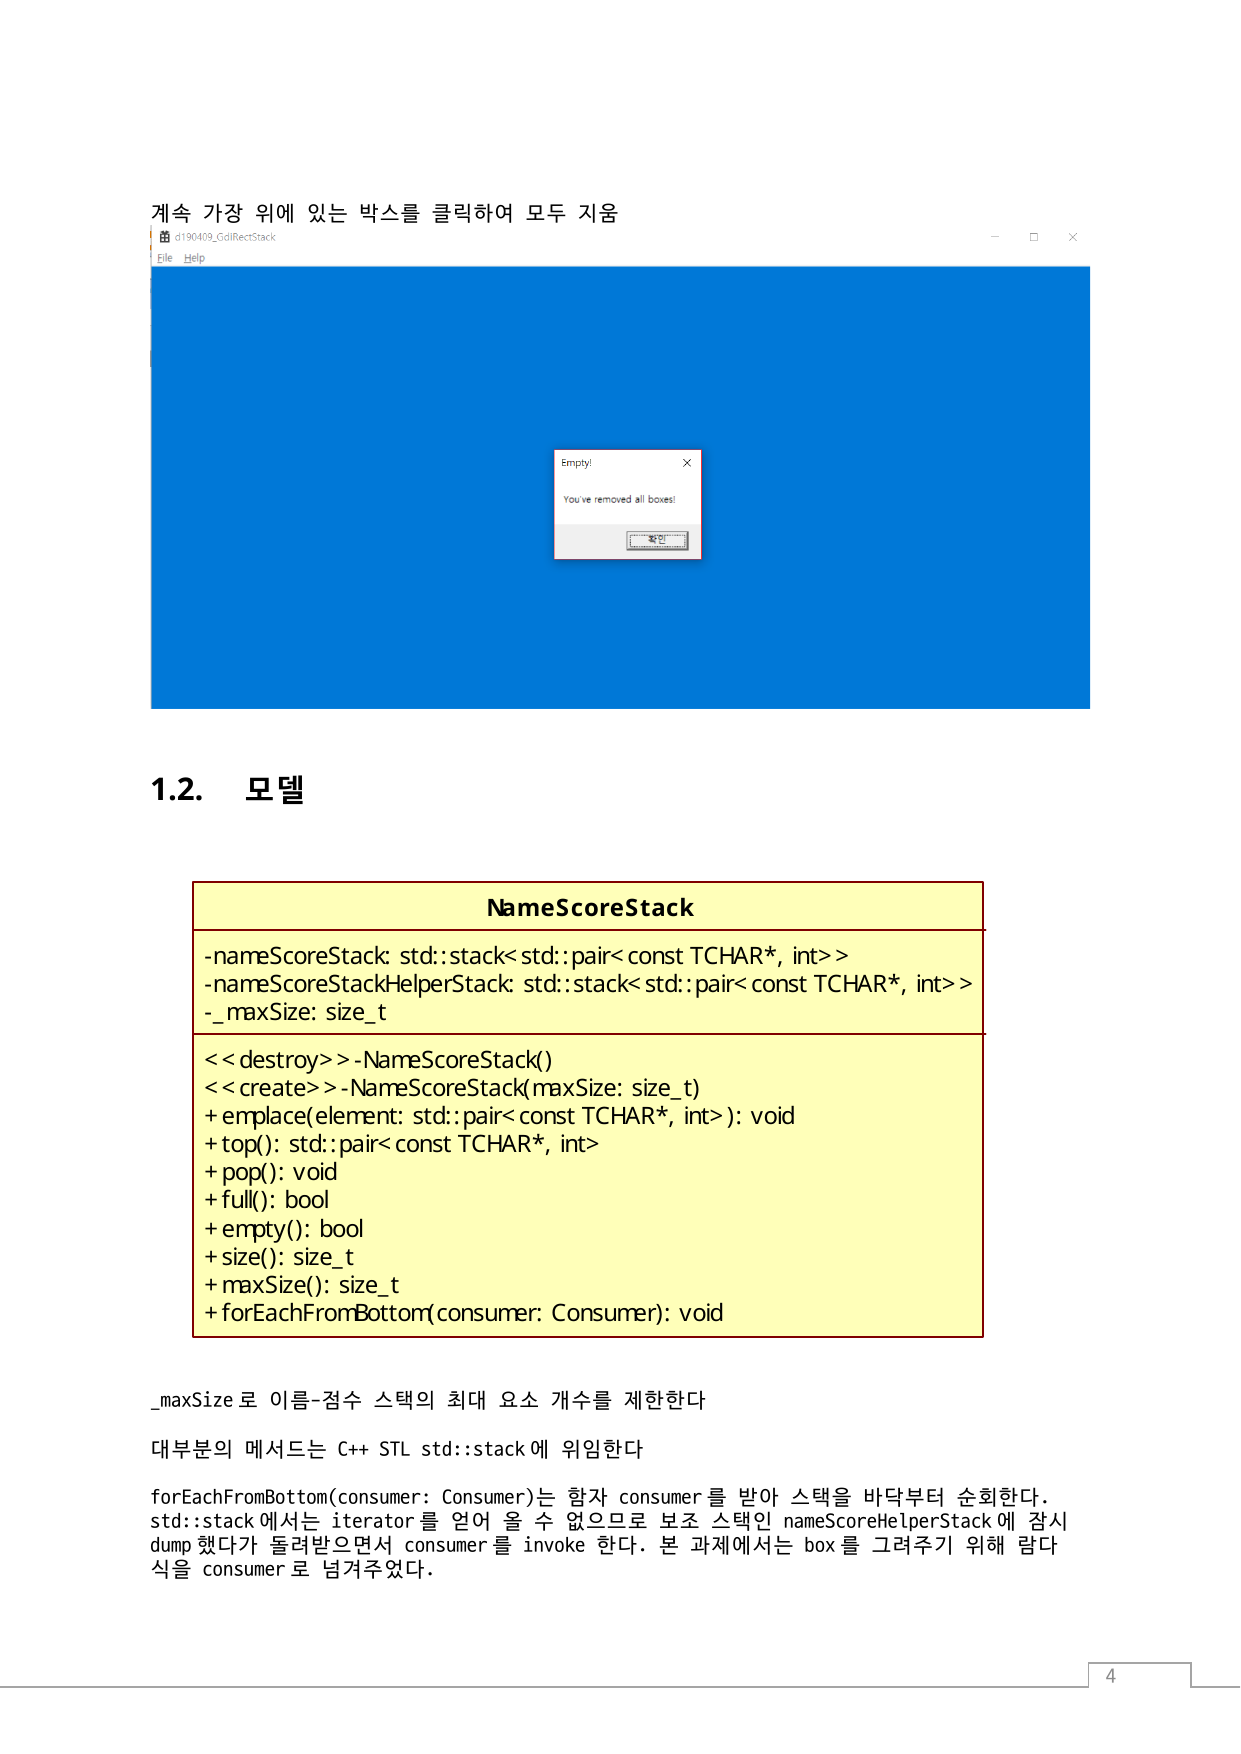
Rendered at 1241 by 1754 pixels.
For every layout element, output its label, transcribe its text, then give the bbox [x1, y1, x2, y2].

text forEachFromBottom(consumer: Consumer)는 함자 consumer를 받아 스택을 바닥부터 순회한다. std::stack에서는 iterator를 얻어 올 수 없으므로 보조 스택인 nameScoreHelperStack에 잠시 dump했다가 돌려받으면서 consumer를 invoke 한다. 본 과제에서는 box를 그려주기 위해 람다 식을 consumer로 넘겨주었다. [150, 1485, 1090, 1582]
text 계속 가장 위에 있는 박스를 클릭하여 모두 지움 [150, 201, 1090, 225]
subtitle 모델 [150, 771, 1090, 808]
picture [150, 225, 1091, 709]
text _maxSize로 이름-점수 스택의 최대 요소 개수를 제한한다 [150, 1388, 1090, 1412]
text 대부분의 메서드는 C++ STL std::stack에 위임한다 [150, 1437, 1090, 1461]
